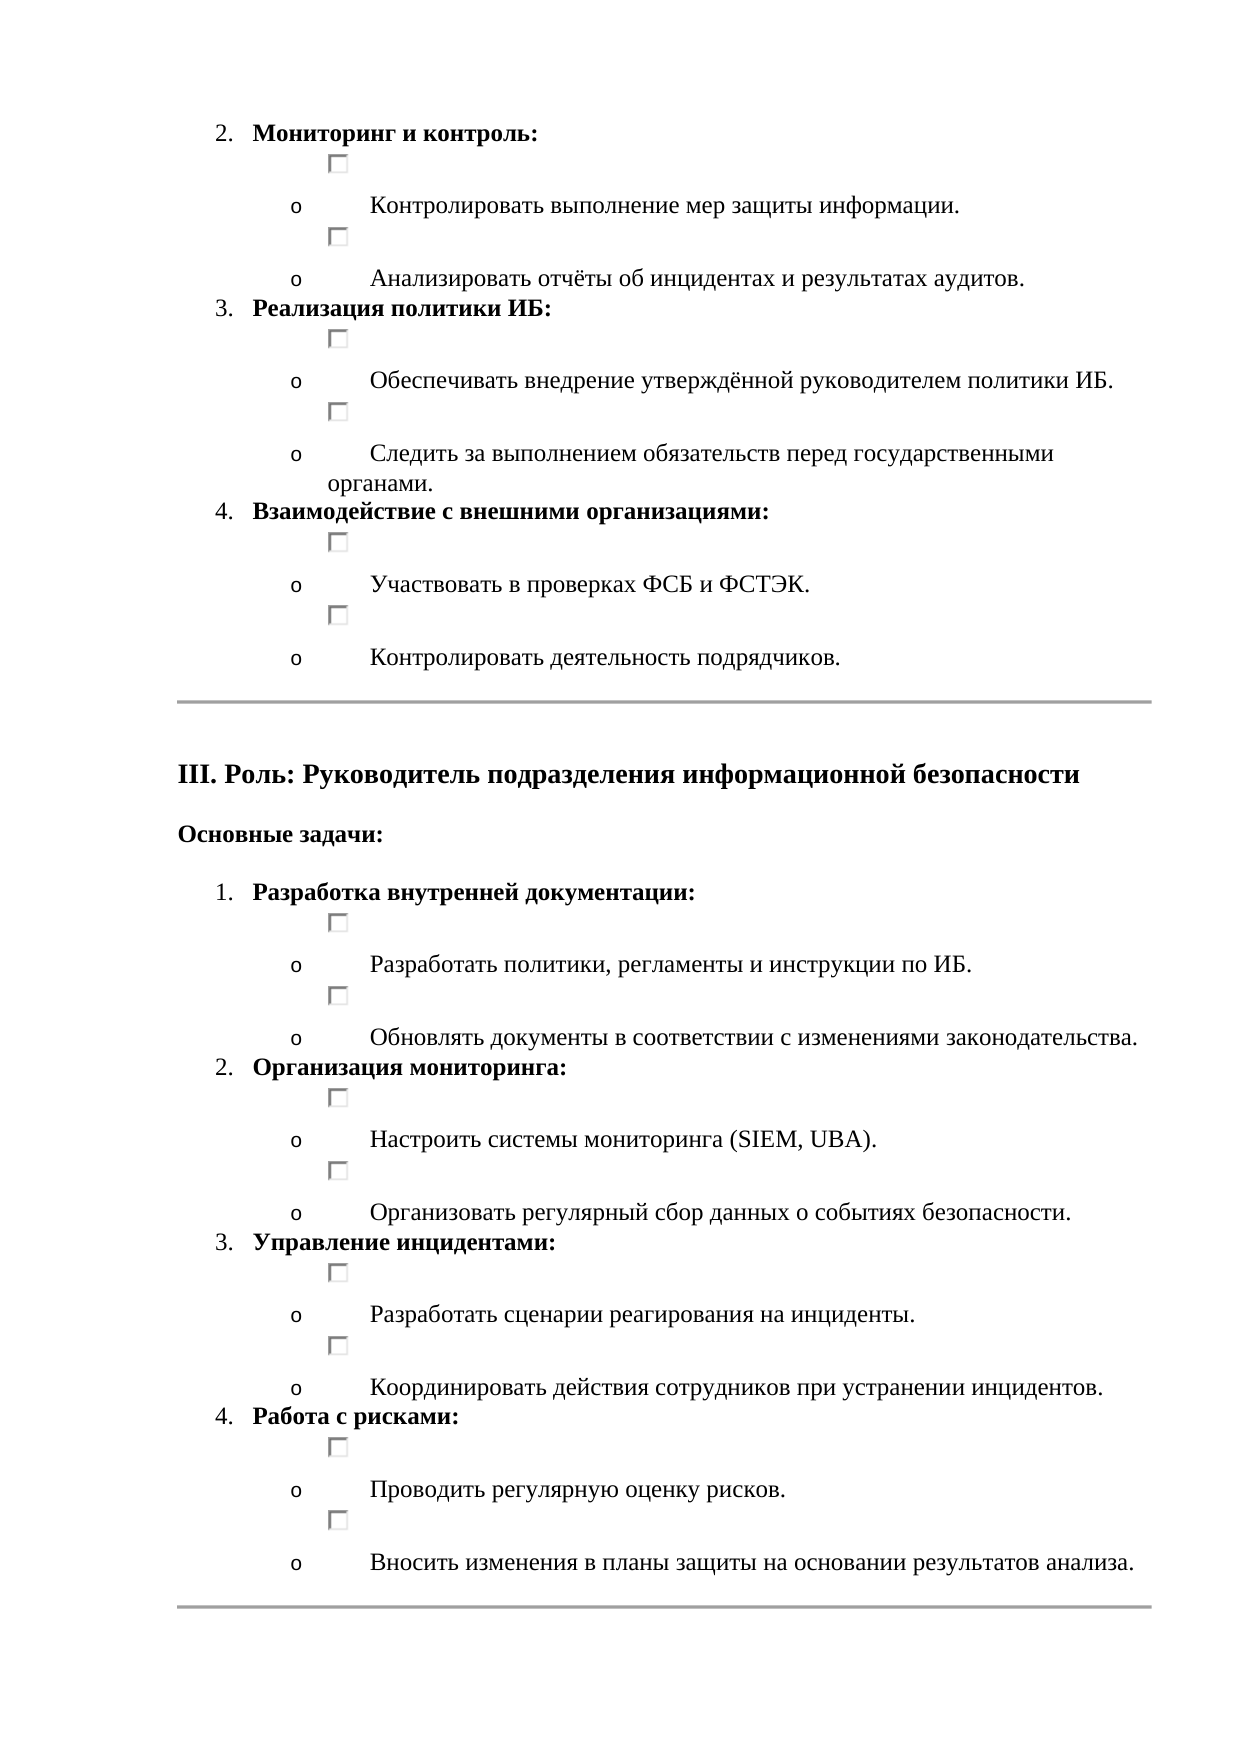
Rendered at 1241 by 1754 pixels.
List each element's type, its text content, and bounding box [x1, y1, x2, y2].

list Разработка внутренней документации: [215, 877, 1152, 906]
list Организовать регулярный сбор данных о событиях безопасности. [290, 1154, 1152, 1227]
list Проводить регулярную оценку рисков. [290, 1430, 1152, 1503]
list Организация мониторинга: [215, 1052, 1152, 1081]
list Вносить изменения в планы защиты на основании результатов анализа. [290, 1503, 1152, 1576]
list Контролировать деятельность подрядчиков. [290, 598, 1152, 671]
list Контролировать выполнение мер защиты информации. [290, 147, 1152, 220]
list Управление инцидентами: [215, 1227, 1152, 1255]
list Участвовать в проверках ФСБ и ФСТЭК. [290, 525, 1152, 598]
list Анализировать отчёты об инцидентах и результатах аудитов. [290, 220, 1152, 293]
list Работа с рисками: [215, 1401, 1152, 1430]
list Обеспечивать внедрение утверждённой руководителем политики ИБ. [290, 322, 1152, 395]
text Основные задачи: [177, 819, 1152, 848]
list Разработать политики, регламенты и инструкции по ИБ. [290, 906, 1152, 979]
list Реализация политики ИБ: [215, 293, 1152, 322]
list Мониторинг и контроль: [215, 118, 1152, 147]
list Разработать сценарии реагирования на инциденты. [290, 1255, 1152, 1328]
text III. Роль: Руководитель подразделения информационной безопасности [177, 758, 1152, 790]
list Настроить системы мониторинга (SIEM, UBA). [290, 1081, 1152, 1154]
list Взаимодействие с внешними организациями: [215, 496, 1152, 525]
list Следить за выполнением обязательств перед государственными органами. [290, 395, 1152, 496]
list Координировать действия сотрудников при устранении инцидентов. [290, 1328, 1152, 1401]
list Обновлять документы в соответствии с изменениями законодательства. [290, 979, 1152, 1052]
